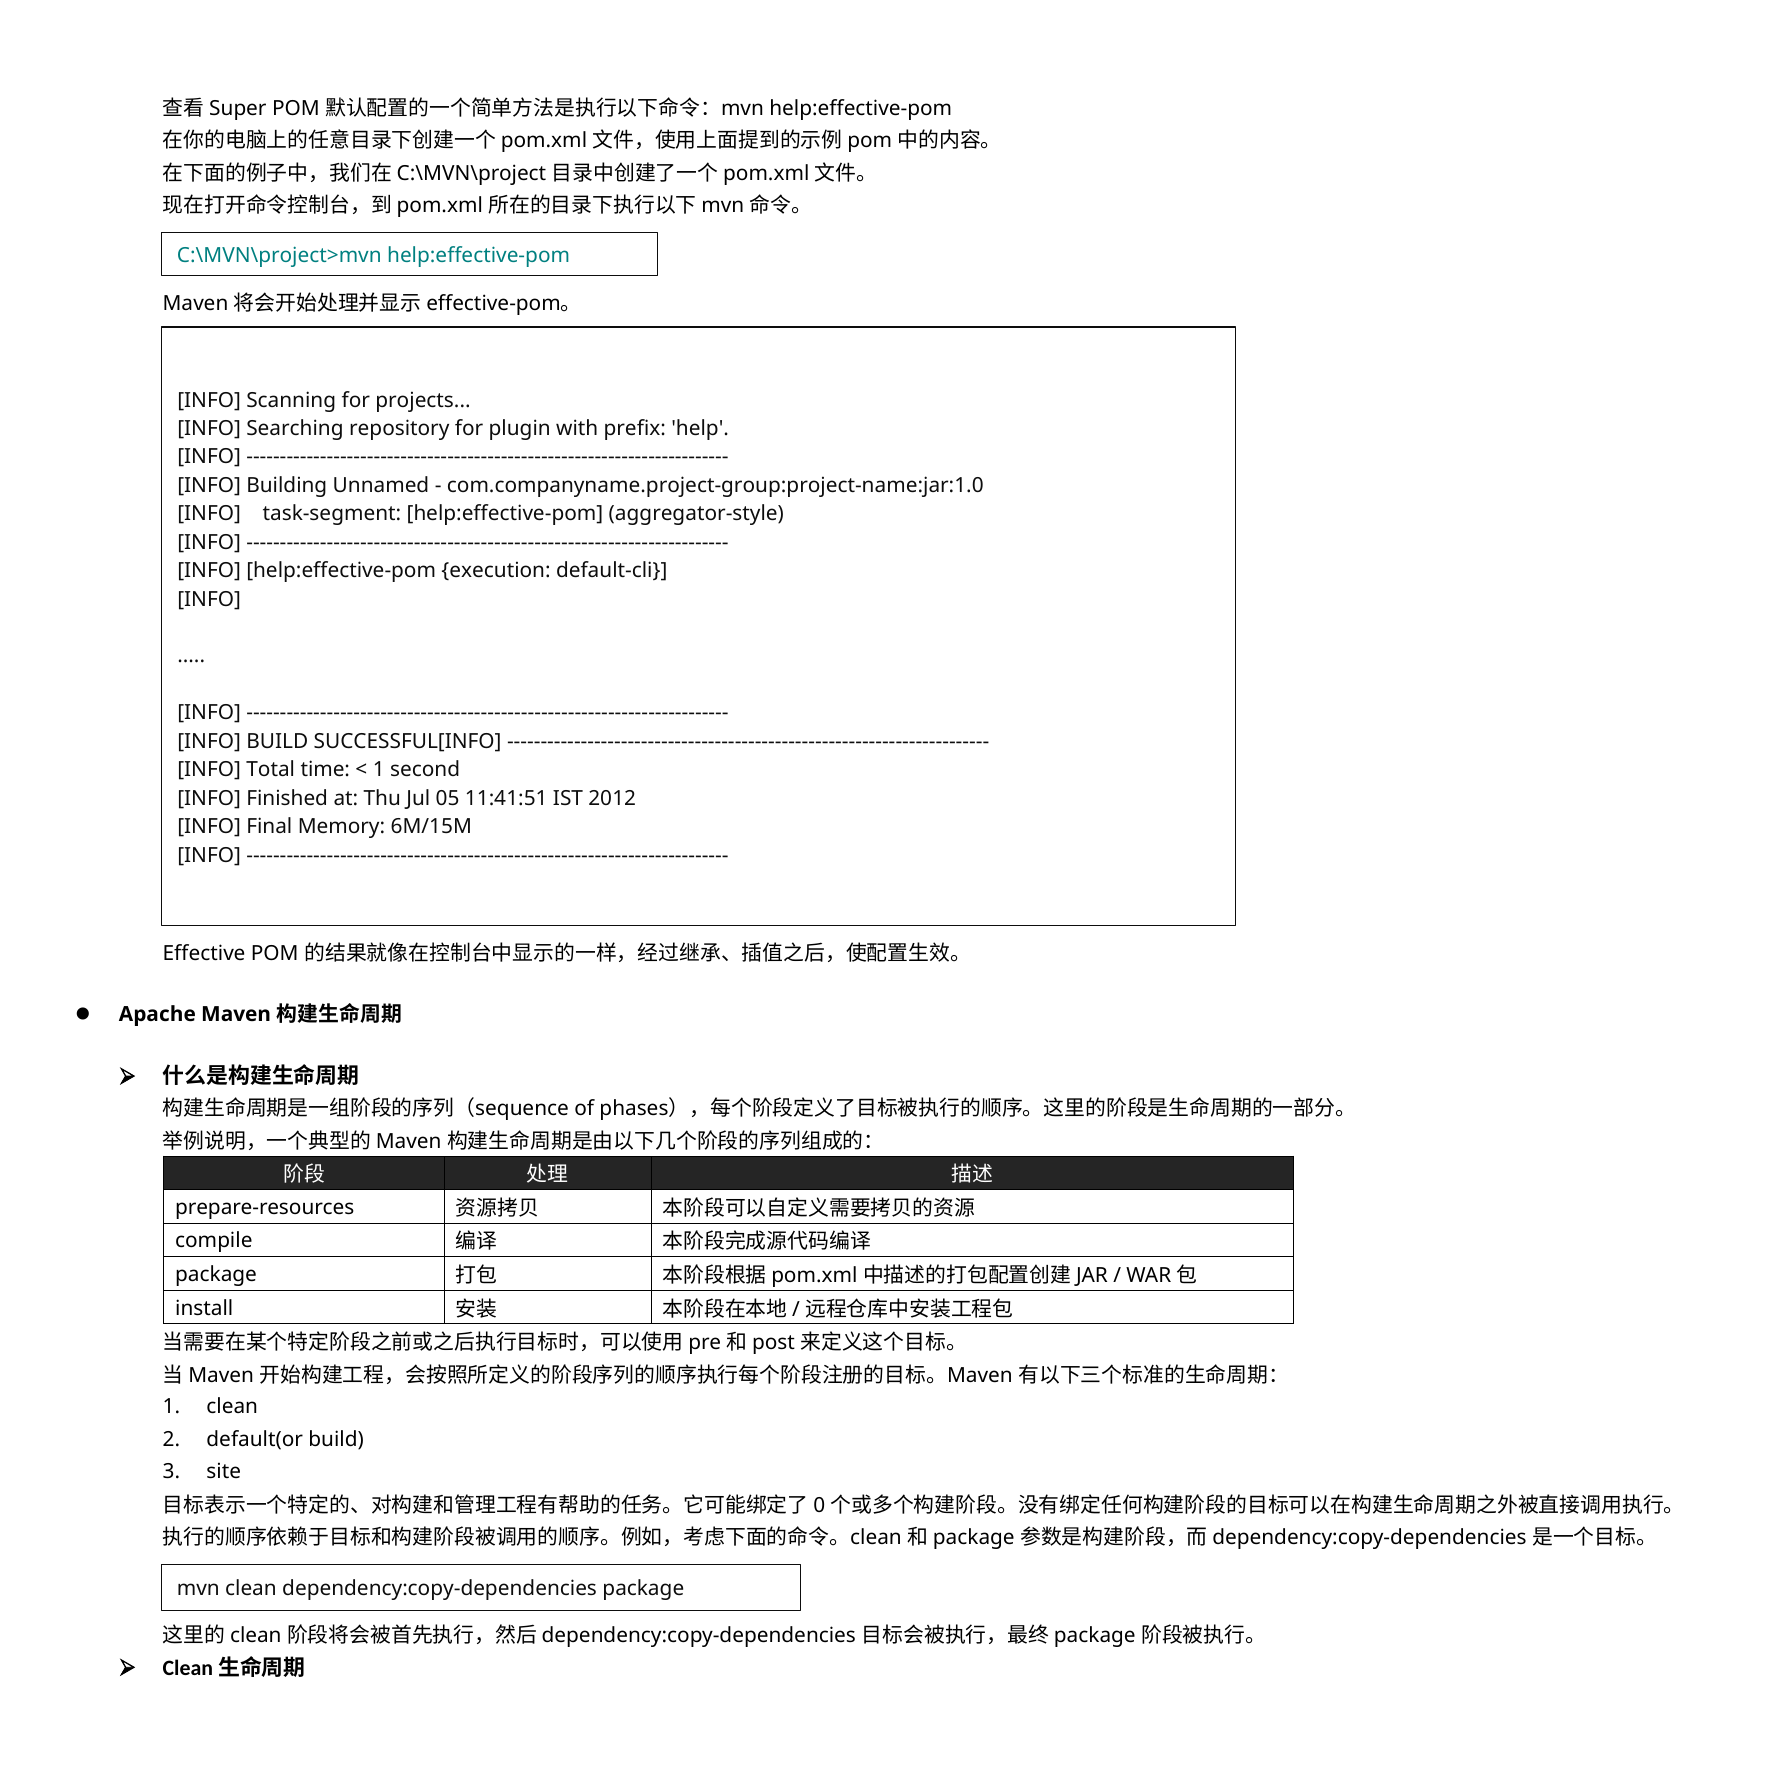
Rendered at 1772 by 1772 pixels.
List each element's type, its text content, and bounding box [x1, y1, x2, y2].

text 这里的 clean 阶段将会被首先执行，然后 dependency:copy-dependencies 目标会被执行，最终 package 阶段被执行。 [162, 1617, 1697, 1649]
list Clean 生命周期 [119, 1649, 1697, 1682]
text 构建生命周期是一组阶段的序列（sequence of phases），每个阶段定义了目标被执行的顺序。这里的阶段是生命周期的一部分。 [162, 1091, 1697, 1123]
list site [162, 1454, 1697, 1487]
text 在你的电脑上的任意目录下创建一个 pom.xml 文件，使用上面提到的示例 pom 中的内容。 [162, 122, 1697, 155]
list default(or build) [162, 1422, 1697, 1454]
table_cell compile [164, 1224, 444, 1256]
text 目标表示一个特定的、对构建和管理工程有帮助的任务。它可能绑定了 0 个或多个构建阶段。没有绑定任何构建阶段的目标可以在构建生命周期之外被直接调用执行。 [162, 1487, 1697, 1519]
table_cell 资源拷贝 [445, 1190, 651, 1223]
text Maven 将会开始处理并显示 effective-pom。 [162, 285, 1697, 317]
text 当需要在某个特定阶段之前或之后执行目标时，可以使用 pre 和 post 来定义这个目标。 [162, 1324, 1697, 1357]
table_cell 编译 [445, 1224, 651, 1256]
table_cell install [164, 1291, 444, 1323]
list 什么是构建生命周期 [119, 1058, 1697, 1091]
table_header 描述 [652, 1157, 1293, 1189]
text Effective POM 的结果就像在控制台中显示的一样，经过继承、插值之后，使配置生效。 [162, 935, 1697, 967]
table_cell 本阶段根据 pom.xml 中描述的打包配置创建 JAR / WAR 包 [652, 1257, 1293, 1290]
table_cell 本阶段完成源代码编译 [652, 1224, 1293, 1256]
text 当 Maven 开始构建工程，会按照所定义的阶段序列的顺序执行每个阶段注册的目标。Maven 有以下三个标准的生命周期： [162, 1357, 1697, 1389]
subtitle Apache Maven 构建生命周期 [75, 996, 1697, 1029]
text 查看 Super POM 默认配置的一个简单方法是执行以下命令：mvn help:effective-pom [162, 90, 1697, 122]
text 现在打开命令控制台，到 pom.xml 所在的目录下执行以下 mvn 命令。 [162, 187, 1697, 220]
text 执行的顺序依赖于目标和构建阶段被调用的顺序。例如，考虑下面的命令。clean 和 package 参数是构建阶段，而 dependency:copy-dependencies 是一个目标。 [162, 1519, 1697, 1552]
list clean [162, 1389, 1697, 1422]
table_cell 本阶段可以自定义需要拷贝的资源 [652, 1190, 1293, 1223]
table_cell package [164, 1257, 444, 1290]
table_cell prepare-resources [164, 1190, 444, 1223]
text 在下面的例子中，我们在 C:\MVN\project 目录中创建了一个 pom.xml 文件。 [162, 155, 1697, 187]
text 举例说明，一个典型的 Maven 构建生命周期是由以下几个阶段的序列组成的： [162, 1123, 1697, 1156]
table_header 处理 [445, 1157, 651, 1189]
table_cell 打包 [445, 1257, 651, 1290]
table_cell 安装 [445, 1291, 651, 1323]
table_header 阶段 [164, 1157, 444, 1189]
table_cell 本阶段在本地 / 远程仓库中安装工程包 [652, 1291, 1293, 1323]
